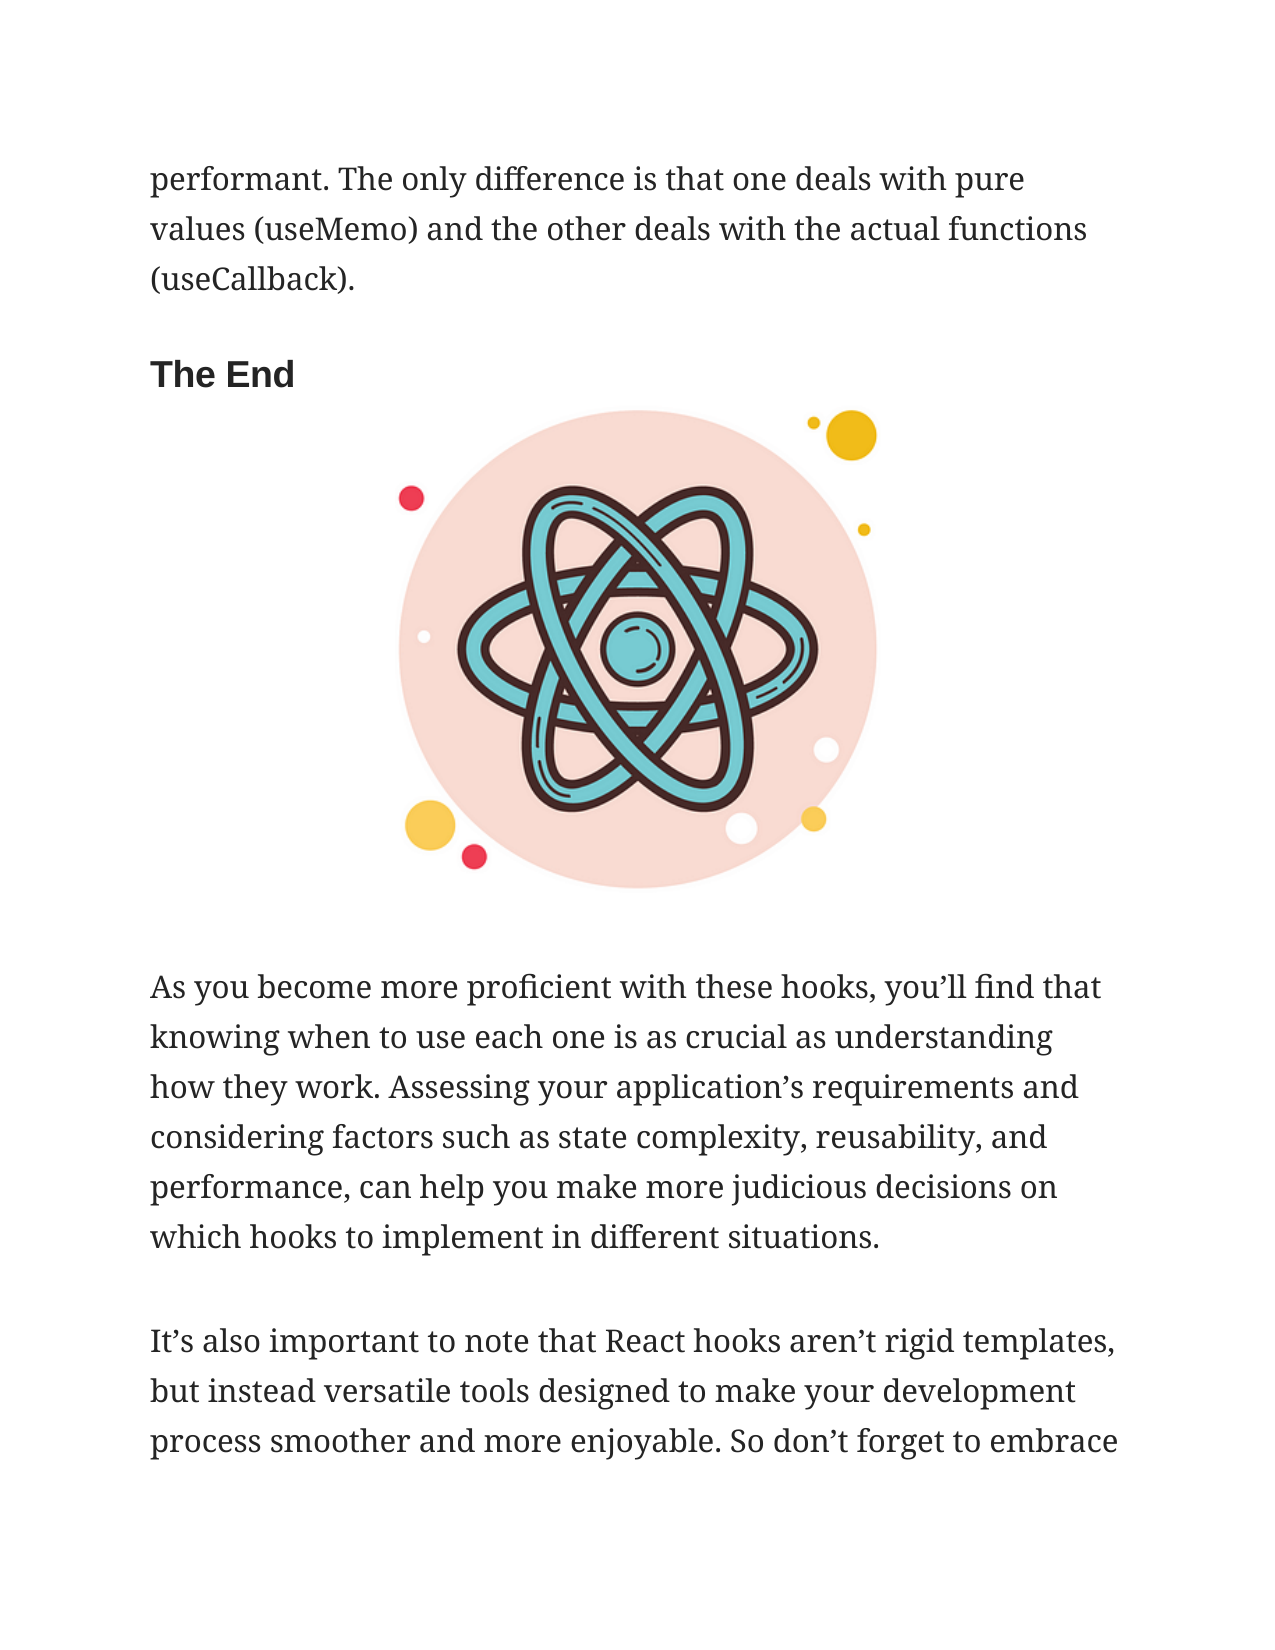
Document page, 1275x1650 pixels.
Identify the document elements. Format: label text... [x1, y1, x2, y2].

text The End [150, 349, 1125, 395]
text As you become more proficient with these hooks, you’ll find that knowing when to use each one is as crucial as understanding how they work. Assessing your application’s requirements and considering factors such as state complexity, reusability, and performance, can help you make more judicious decisions on which hooks to implement in different situations. [150, 958, 1125, 1258]
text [150, 150, 1125, 300]
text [150, 1311, 1125, 1461]
picture [150, 395, 1125, 904]
